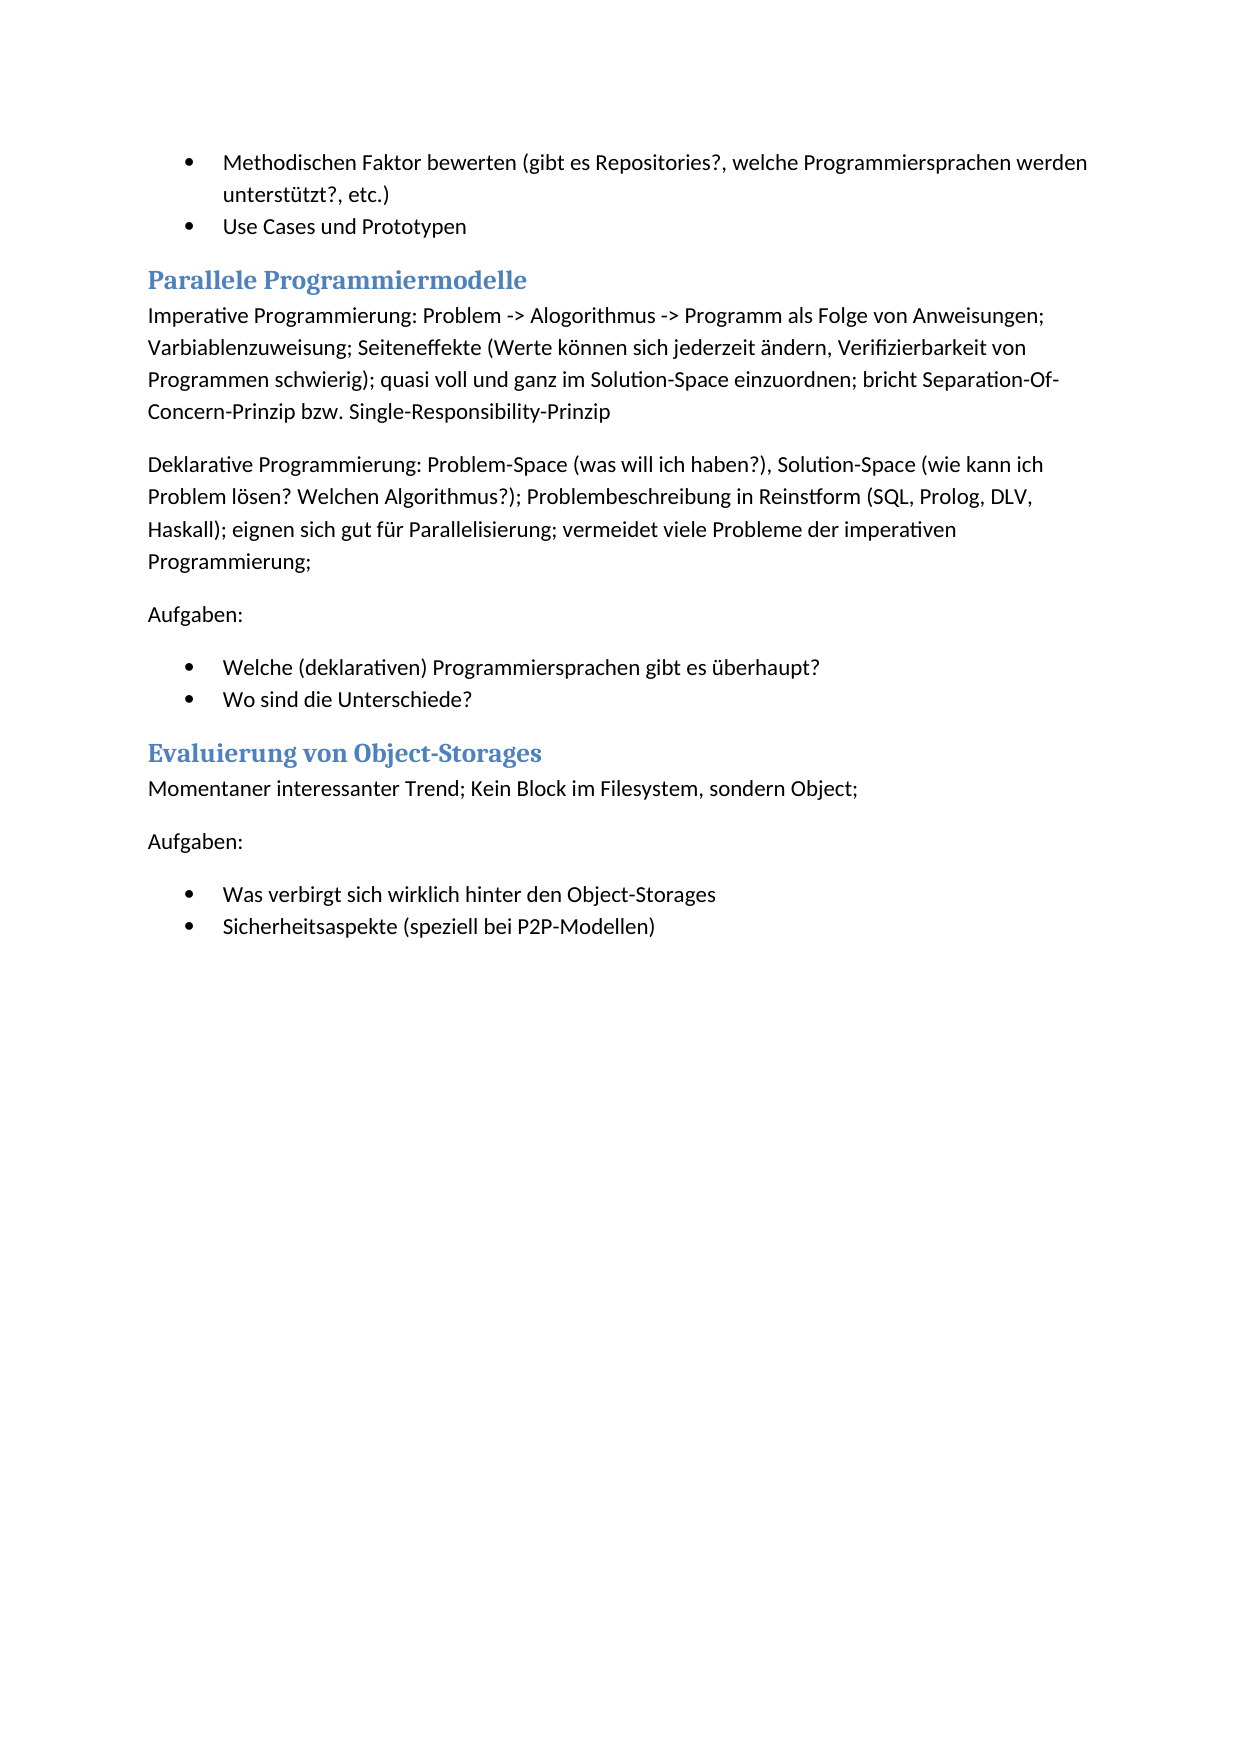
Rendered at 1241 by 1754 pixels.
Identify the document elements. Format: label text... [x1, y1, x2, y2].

subtitle Evaluierung von Object-Storages [148, 738, 1093, 769]
list Methodischen Faktor bewerten (gibt es Repositories?, welche Programmiersprachen werden unterstützt?, etc.) [185, 148, 1093, 208]
text Momentaner interessanter Trend; Kein Block im Filesystem, sondern Object; [148, 774, 1093, 802]
subtitle Parallele Programmiermodelle [148, 265, 1093, 296]
text Imperative Programmierung: Problem -> Alogorithmus -> Programm als Folge von Anweisungen; Varbiablenzuweisung; Seiteneffekte (Werte können sich jederzeit ändern, Verifizierbarkeit von Programmen schwierig); quasi voll und ganz im Solution-Space einzuordnen; bricht Separation-Of-Concern-Prinzip bzw. Single-Responsibility-Prinzip [148, 301, 1093, 425]
text Aufgaben: [148, 600, 1093, 628]
list Welche (deklarativen) Programmiersprachen gibt es überhaupt? [185, 653, 1093, 681]
list Use Cases und Prototypen [185, 212, 1093, 240]
list Wo sind die Unterschiede? [185, 685, 1093, 713]
text Aufgaben: [148, 827, 1093, 855]
list Sicherheitsaspekte (speziell bei P2P-Modellen) [185, 912, 1093, 940]
text Deklarative Programmierung: Problem-Space (was will ich haben?), Solution-Space (wie kann ich Problem lösen? Welchen Algorithmus?); Problembeschreibung in Reinstform (SQL, Prolog, DLV, Haskall); eignen sich gut für Parallelisierung; vermeidet viele Probleme der imperativen Programmierung; [148, 450, 1093, 575]
list Was verbirgt sich wirklich hinter den Object-Storages [185, 880, 1093, 908]
